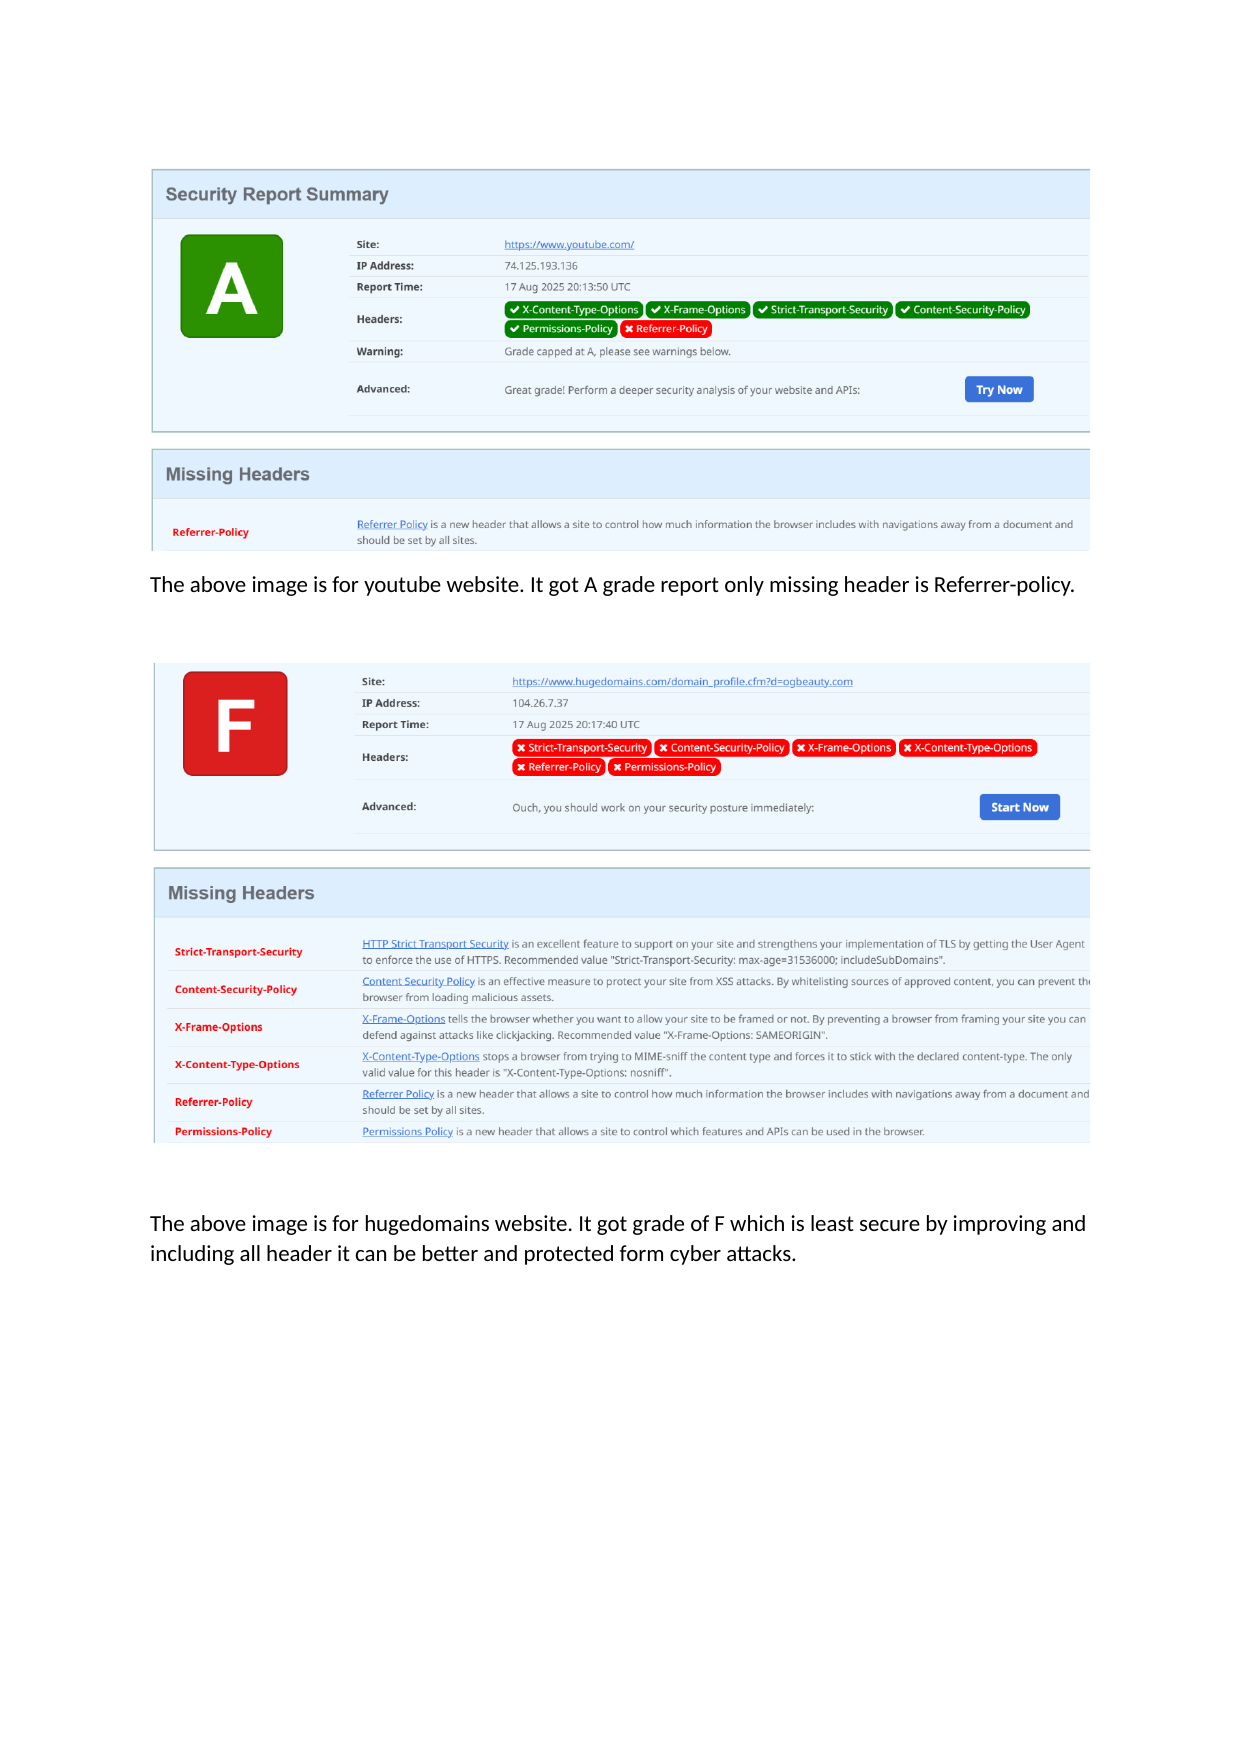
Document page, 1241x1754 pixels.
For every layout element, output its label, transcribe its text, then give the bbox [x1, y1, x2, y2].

text The above image is for youtube website. It got A grade report only missing header is Referrer-policy. [150, 570, 1090, 598]
picture [150, 150, 1091, 551]
text The above image is for hugedomains website. It got grade of F which is least secure by improving and including all header it can be better and protected form cyber attacks. [150, 1209, 1090, 1267]
picture [150, 663, 1091, 1143]
